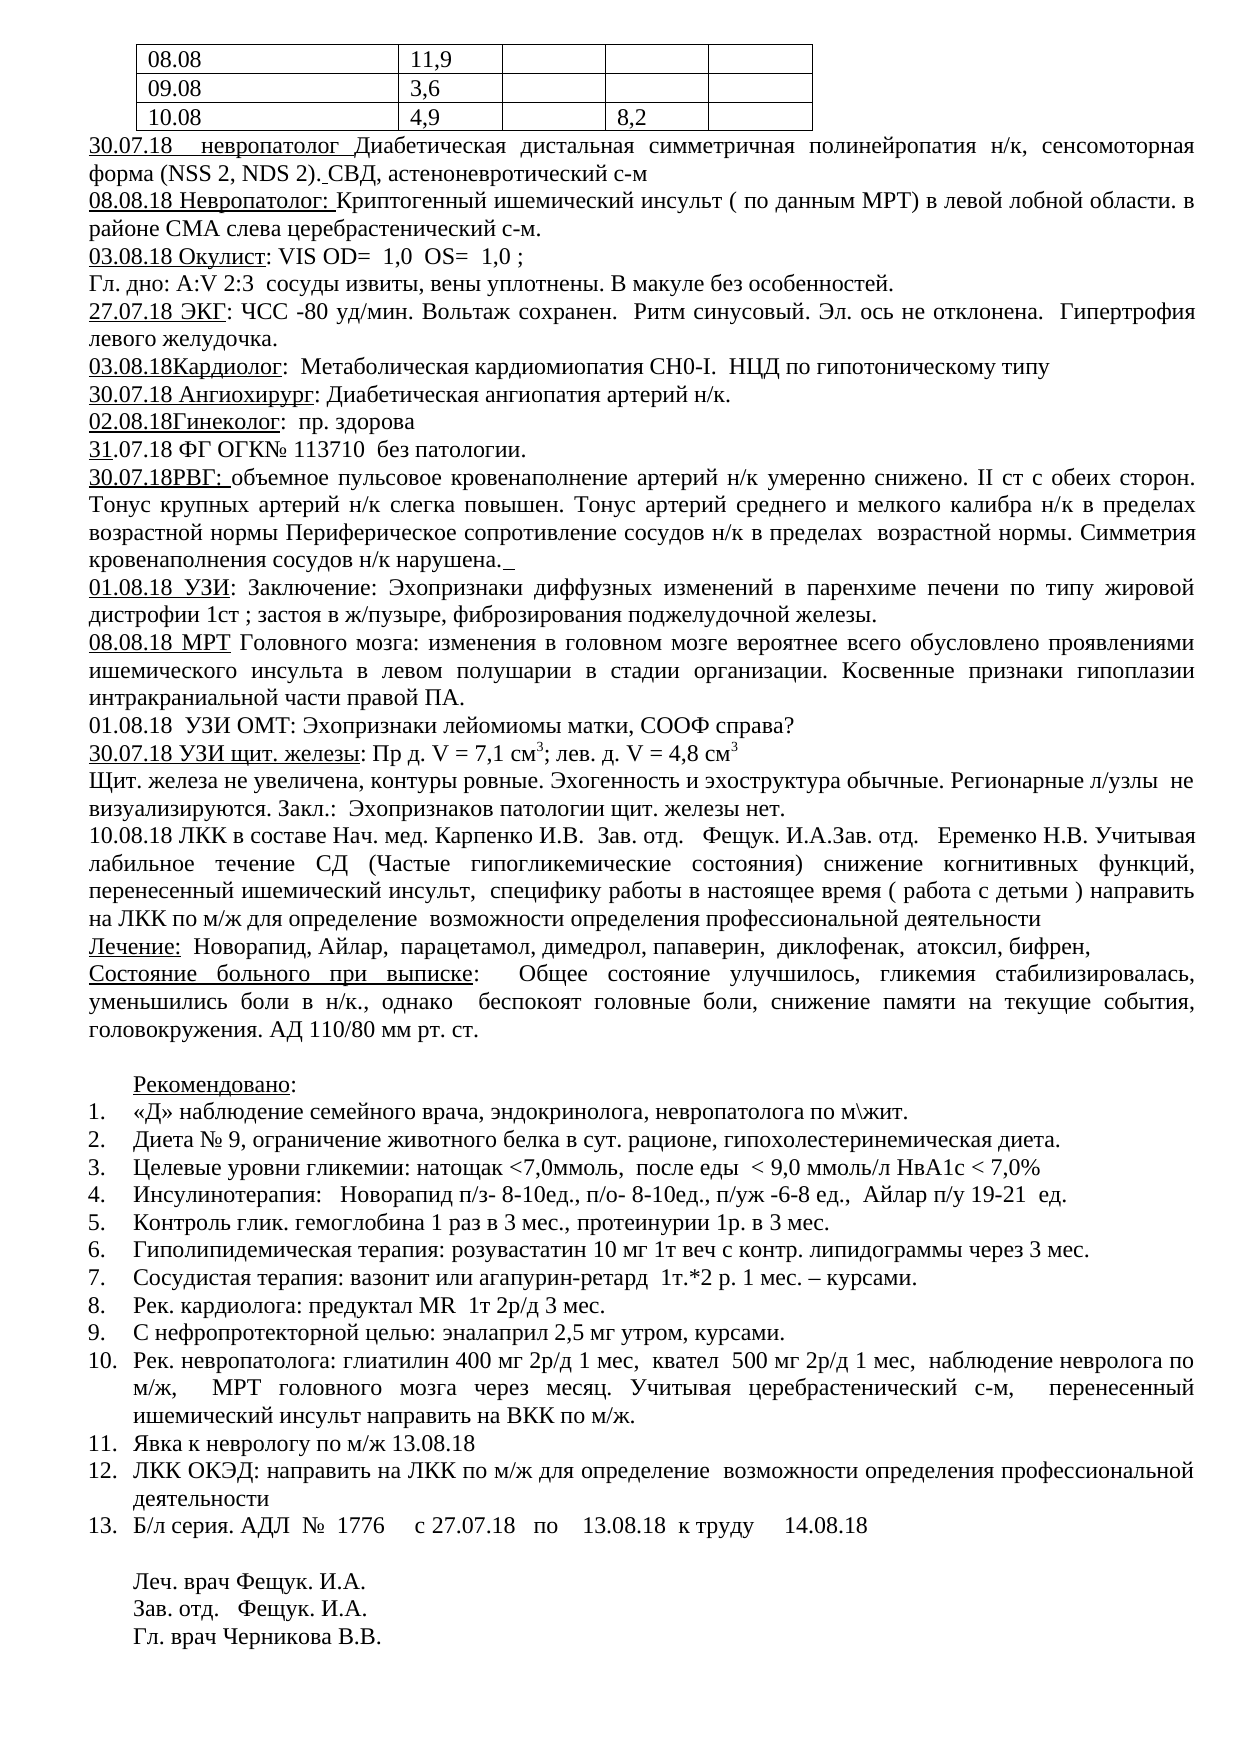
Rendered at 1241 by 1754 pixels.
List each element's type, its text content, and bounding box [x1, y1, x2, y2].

table_cell [503, 74, 605, 102]
list ЛКК ОКЭД: направить на ЛКК по м/ж для определение возможности определения профессиональной деятельности [88, 1456, 1196, 1511]
list Рек. невропатолога: глиатилин 400 мг 2р/д 1 мес, квател 500 мг 2р/д 1 мес, наблюдение невролога по м/ж, МРТ головного мозга через месяц. Учитывая церебрастенический с-м, перенесенный ишемический инсульт направить на ВКК по м/ж. [88, 1346, 1196, 1429]
list Диета № 9, ограничение животного белка в сут. рационе, гипохолестеринемическая диета. [88, 1125, 1196, 1153]
text Состояние больного при выписке: , однако беспокоят головные боли, снижение памяти на текущие события, головокружения. АД 110/80 мм рт. ст. [89, 959, 1196, 1042]
text Гл. врач Черникова В.В. [133, 1622, 1196, 1649]
text Щит. железа не увеличена, контуры ровные. Эхогенность и эхоструктура обычные. Регионарные л/узлы не визуализируются. Закл.: Эхопризнаков патологии щит. железы нет. [89, 766, 1196, 821]
text Лечение: Новорапид, Айлар, парацетамол, димедрол, папаверин, диклофенак, атоксил, бифрен, [89, 932, 1196, 959]
text 30.07.18РВГ: объемное пульсовое кровенаполнение артерий н/к . II ст с обеих сторон. Тонус крупных артерий н/к Тонус артерий среднего и мелкого калибра н/к Периферическое сопротивление сосудов н/к . Симметрия кровенаполнения сосудов н/к нарушена. [89, 462, 1196, 573]
text 01.08.18 УЗИ ОМТ: Эхопризнаки лейомиомы матки, СООФ справа? [89, 711, 1196, 738]
table_cell 3,6 [399, 74, 502, 102]
table_cell [709, 103, 812, 130]
text Леч. врач [133, 1567, 1196, 1594]
text 27.07.18 ЭКГ: ЧСС -80 уд/мин. Вольтаж Ритм синусовый. Эл. ось не отклонена. Гипертрофия левого желудочка. [89, 297, 1196, 352]
list Гиполипидемическая терапия: 10 мг 1т веч с контр. липидограммы через 3 мес. [88, 1235, 1196, 1263]
text 03.08.18 Окулист: VIS OD= 1,0 OS= 1,0 ; [89, 242, 1196, 269]
list Инсулинотерапия: Новорапид п/з- 8-10ед., п/о- 8-10ед., п/уж -6-8 ед., Айлар п/у 19-21 ед. [88, 1180, 1196, 1208]
list Явка к неврологу по м/ж 13.08.18 [88, 1429, 1196, 1456]
table_cell 08.08 [137, 45, 398, 73]
table_cell [503, 45, 605, 73]
list Целевые уровни гликемии: натощак <ммоль, после еды < ммоль/л НвА1с < % [88, 1153, 1196, 1180]
text 08.08.18 Невропатолог: Криптогенный ишемический инсульт ( по данным МРТ) в левой лобной области. в районе СМА слева церебрастенический с-м. [89, 186, 1196, 242]
text 03.08.18Кардиолог: Метаболическая кардиомиопатия СН0-I. НЦД по гипотоническому типу [89, 352, 1196, 380]
text 30.07.18 невропатолог Диабетическая дистальная симметричная полинейропатия н/к, сенсомоторная форма (NSS 2, NDS 2). СВД, астеноневротический с-м [89, 131, 1196, 186]
text 10.08.18 ЛКК в составе Нач. мед. Карпенко И.В. Зав. отд. Учитывая лабильное течение СД (Частые гипогликемические состояния) снижение когнитивных функций, перенесенный ишемический инсульт, специфику работы в настоящее время ( работа с детьми ) направить на ЛКК по м/ж для определение возможности определения профессиональной деятельности [89, 821, 1196, 932]
table_cell 09.08 [137, 74, 398, 102]
text 30.07.18 Ангиохирург: Диабетическая ангиопатия артерий н/к. [89, 380, 1196, 407]
text 02.08.18Гинеколог: пр. здорова [89, 407, 1196, 435]
table_cell 8,2 [606, 103, 708, 130]
text 08.08.18 МРТ Головного мозга: изменения в головном мозге вероятнее всего обусловлено проявлениями ишемического инсульта в левом полушарии в стадии организации. Косвенные признаки гипоплазии интракраниальной части правой ПА. [89, 628, 1196, 711]
list Контроль глик. гемоглобина 1 раз в 3 мес., 1р. в 3 мес. [88, 1208, 1196, 1235]
text Гл. дно: А:V сосуды извиты, вены уплотнены. В макуле без особенностей. [89, 269, 1196, 297]
text 01.08.18 УЗИ: Заключение: Эхопризнаки диффузных изменений в паренхиме печени по типу жировой дистрофии 1ст ; застоя в ж/пузыре, фиброзирования поджелудочной железы. [89, 573, 1196, 628]
text 30.07.18 УЗИ щит. железы: Пр д. V = 7,1 см3; лев. д. V = 4,8 см3 [89, 738, 1196, 766]
list Б/л серия. АДЛ № 1776 с 27.07.18 по 13.08.18 к труду 14.08.18 [88, 1511, 1196, 1539]
table_cell 11,9 [399, 45, 502, 73]
list эналаприл 2,5 мг утром, курсами. [88, 1318, 1196, 1346]
list Рек. кардиолога: предуктал MR 1т 2р/д 3 мес. [88, 1291, 1196, 1318]
table_cell [709, 45, 812, 73]
text Рекомендовано: [133, 1070, 1196, 1097]
table_cell [606, 74, 708, 102]
table_cell [709, 74, 812, 102]
table_cell [606, 45, 708, 73]
list Сосудистая терапия: вазонит или агапурин-ретард 1т.*2 р. 1 мес. – курсами. [88, 1263, 1196, 1291]
table_cell [503, 103, 605, 130]
table_cell 10.08 [137, 103, 398, 130]
table_cell 4,9 [399, 103, 502, 130]
text 31.07.18 ФГ ОГК№ 113710 без патологии. [89, 435, 1196, 462]
list «Д» наблюдение семейного врача, эндокринолога, невропатолога по м\жит. [88, 1097, 1196, 1125]
